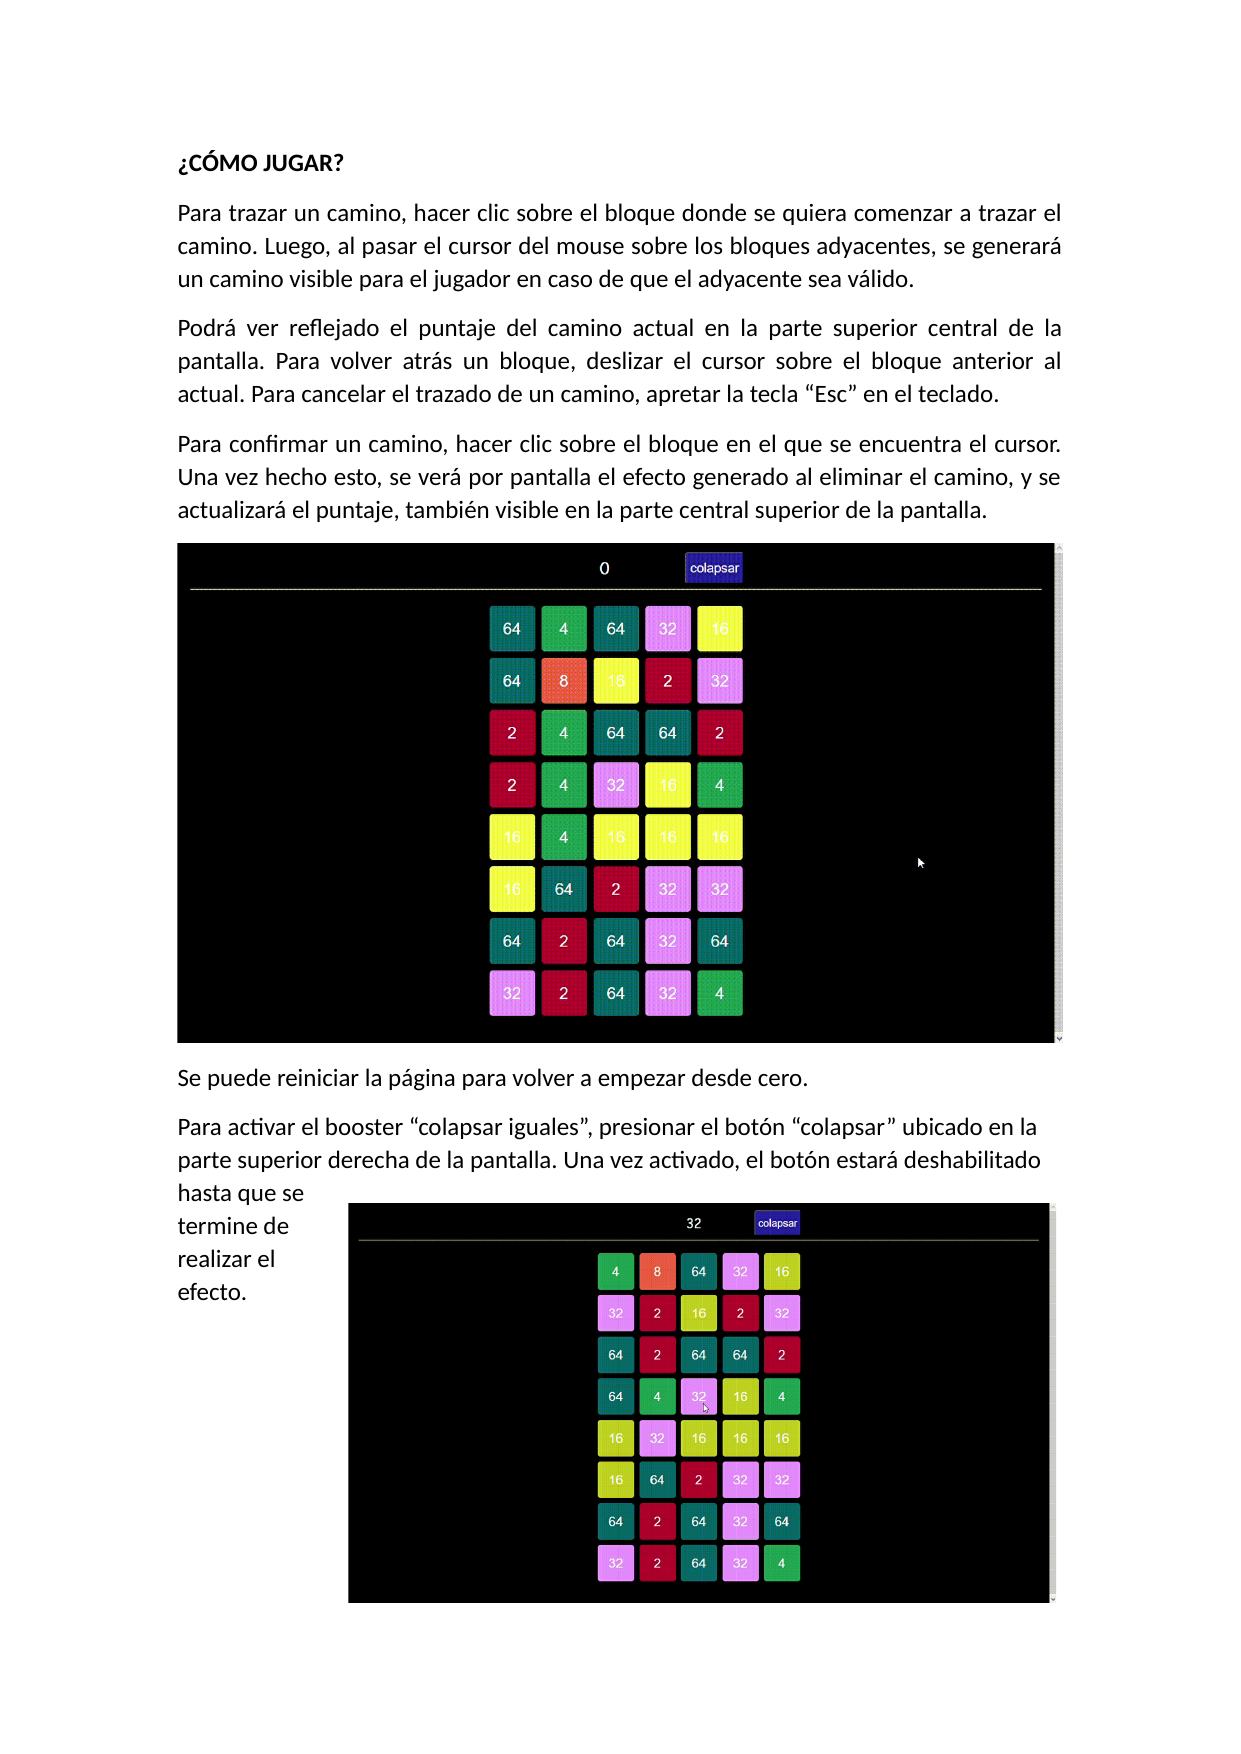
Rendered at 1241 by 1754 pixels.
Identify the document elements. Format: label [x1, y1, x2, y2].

picture [177, 543, 1063, 1043]
picture [348, 1203, 1057, 1603]
